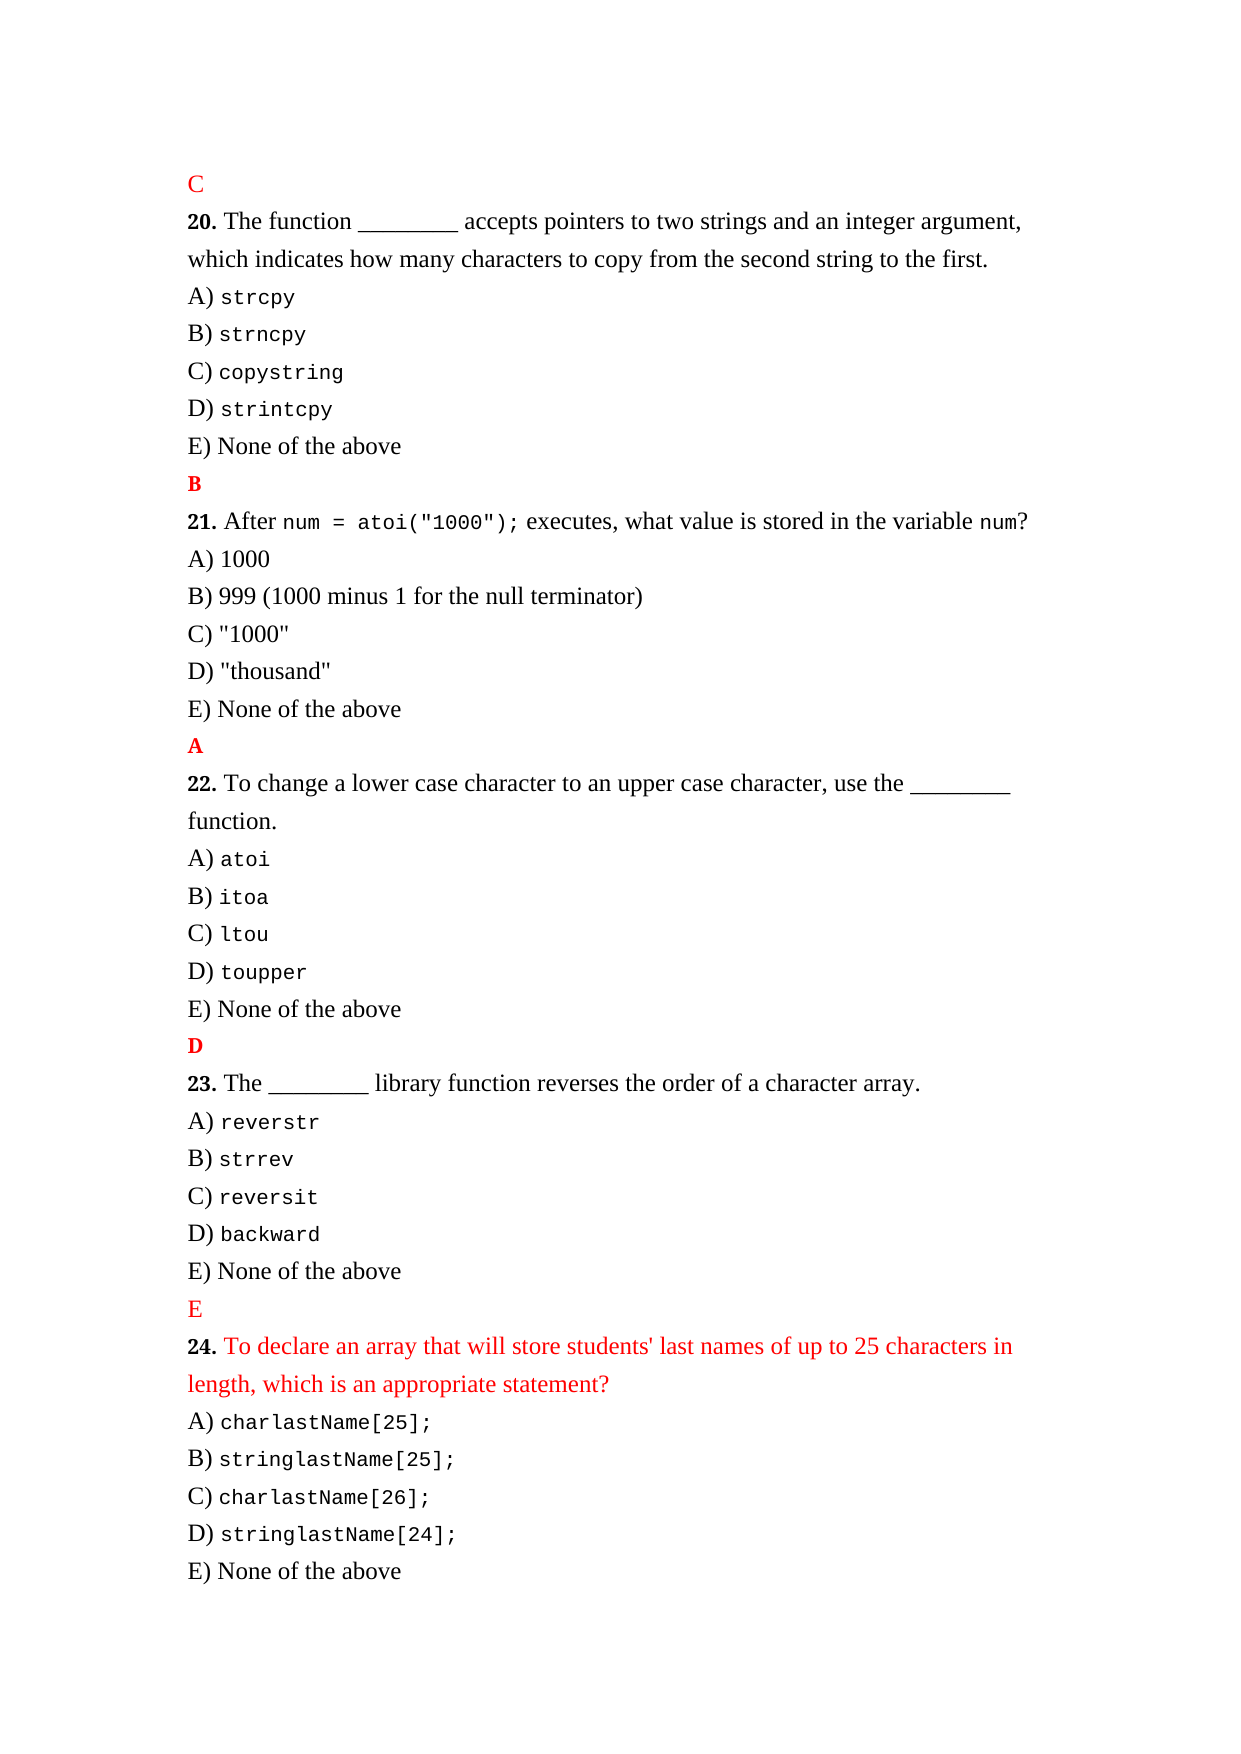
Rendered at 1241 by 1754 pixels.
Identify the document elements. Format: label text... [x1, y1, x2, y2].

text E) None of the above [187, 1252, 1053, 1289]
text C) "1000" [187, 614, 1053, 652]
text D) "thousand" [187, 652, 1053, 689]
text E) None of the above [187, 689, 1053, 727]
text 21. After num = atoi("1000"); executes, what value is stored in the variable num? [187, 502, 1053, 539]
text A) 1000 [187, 539, 1053, 577]
text B) strrev [187, 1139, 1053, 1177]
text B) itoa [187, 877, 1053, 914]
text B) strncpy [187, 314, 1053, 352]
text D) toupper [187, 952, 1053, 989]
text E) None of the above [187, 1552, 1053, 1589]
text A) reverstr [187, 1102, 1053, 1139]
text D [187, 1027, 1053, 1064]
text D) stringlastName[24]; [187, 1514, 1053, 1552]
text C) copystring [187, 352, 1053, 389]
text C [187, 164, 1053, 202]
text E) None of the above [187, 989, 1053, 1027]
text A) charlastName[25]; [187, 1402, 1053, 1439]
text C) ltou [187, 914, 1053, 952]
text E) None of the above [187, 427, 1053, 464]
text A) atoi [187, 839, 1053, 877]
text B) stringlastName[25]; [187, 1439, 1053, 1477]
text D) strintcpy [187, 389, 1053, 427]
text D) backward [187, 1214, 1053, 1252]
text 23. The ________ library function reverses the order of a character array. [187, 1064, 1053, 1102]
text C) charlastName[26]; [187, 1477, 1053, 1514]
text E [187, 1289, 1053, 1327]
text 20. The function ________ accepts pointers to two strings and an integer argument, which indicates how many characters to copy from the second string to the first. [187, 202, 1053, 277]
text A) strcpy [187, 277, 1053, 314]
text B [187, 464, 1053, 502]
text B) 999 (1000 minus 1 for the null terminator) [187, 577, 1053, 614]
text 24. To declare an array that will store students' last names of up to 25 characters in length, which is an appropriate statement? [187, 1327, 1053, 1402]
text C) reversit [187, 1177, 1053, 1214]
text 22. To change a lower case character to an upper case character, use the ________ function. [187, 764, 1053, 839]
text A [187, 727, 1053, 764]
